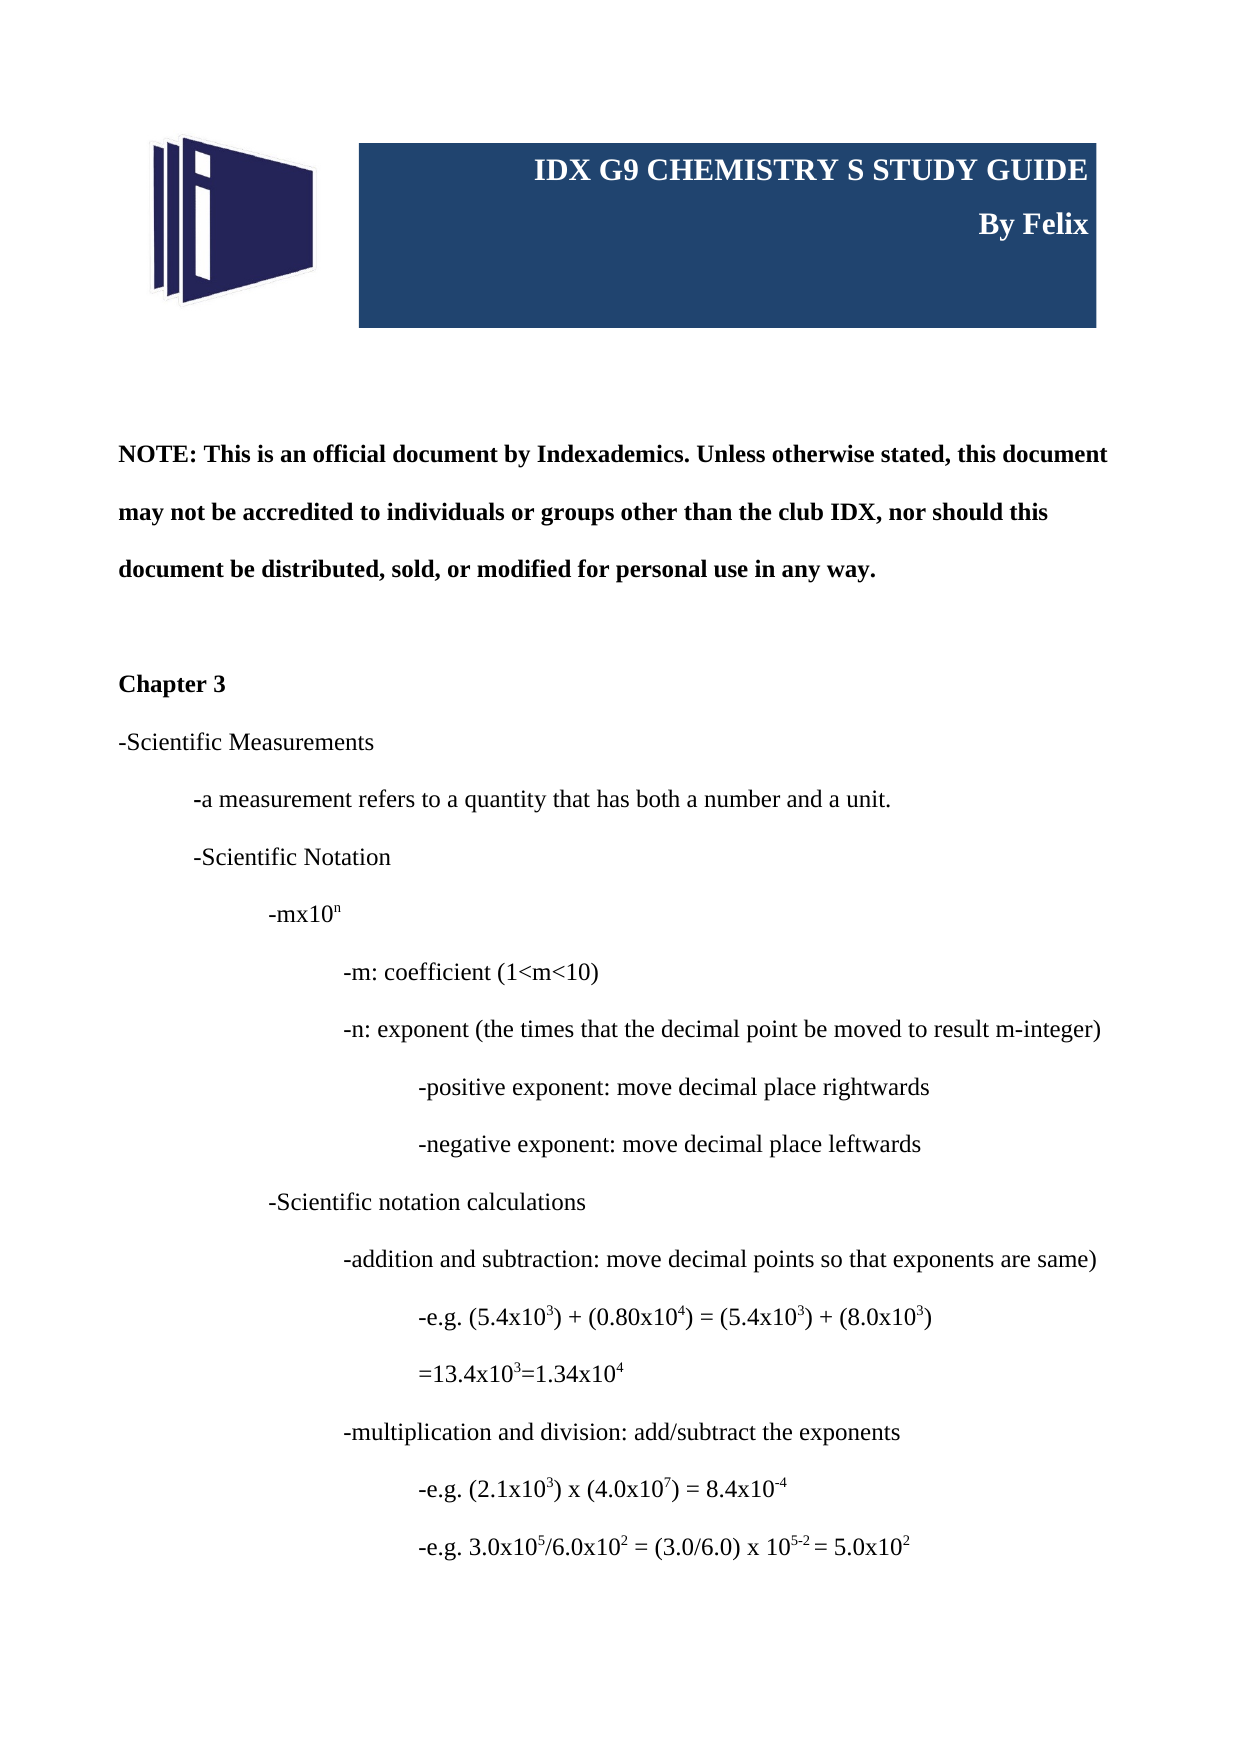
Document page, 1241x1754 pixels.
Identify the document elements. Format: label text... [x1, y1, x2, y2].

text -n: exponent (the times that the decimal point be moved to result m-integer) [118, 1014, 1122, 1043]
text -multiplication and division: add/subtract the exponents [118, 1417, 1122, 1446]
text -e.g. 3.0x105/6.0x102 = (3.0/6.0) x 105-2 = 5.0x102 [118, 1532, 1122, 1561]
text -a measurement refers to a quantity that has both a number and a unit. [118, 784, 1122, 813]
text -e.g. (2.1x103) x (4.0x107) = 8.4x10-4 [118, 1474, 1122, 1503]
text -e.g. (5.4x103) + (0.80x104) = (5.4x103) + (8.0x103) =13.4x103=1.34x104 [418, 1302, 1122, 1388]
text -Scientific notation calculations [118, 1187, 1122, 1216]
text -Scientific Measurements [118, 727, 1122, 756]
text -positive exponent: move decimal place rightwards [118, 1072, 1122, 1101]
text Chapter 3 [118, 669, 1122, 698]
text -negative exponent: move decimal place leftwards [118, 1129, 1122, 1158]
text NOTE: This is an official document by Indexademics. Unless otherwise stated, this document may not be accredited to individuals or groups other than the club IDX, nor should this document be distributed, sold, or modified for personal use in any way. [118, 439, 1122, 583]
text -m: coefficient (1<m<10) [118, 957, 1122, 986]
text -addition and subtraction: move decimal points so that exponents are same) [118, 1244, 1122, 1273]
text -Scientific Notation [118, 842, 1122, 871]
picture [118, 119, 338, 312]
text -mx10n [118, 899, 1122, 928]
